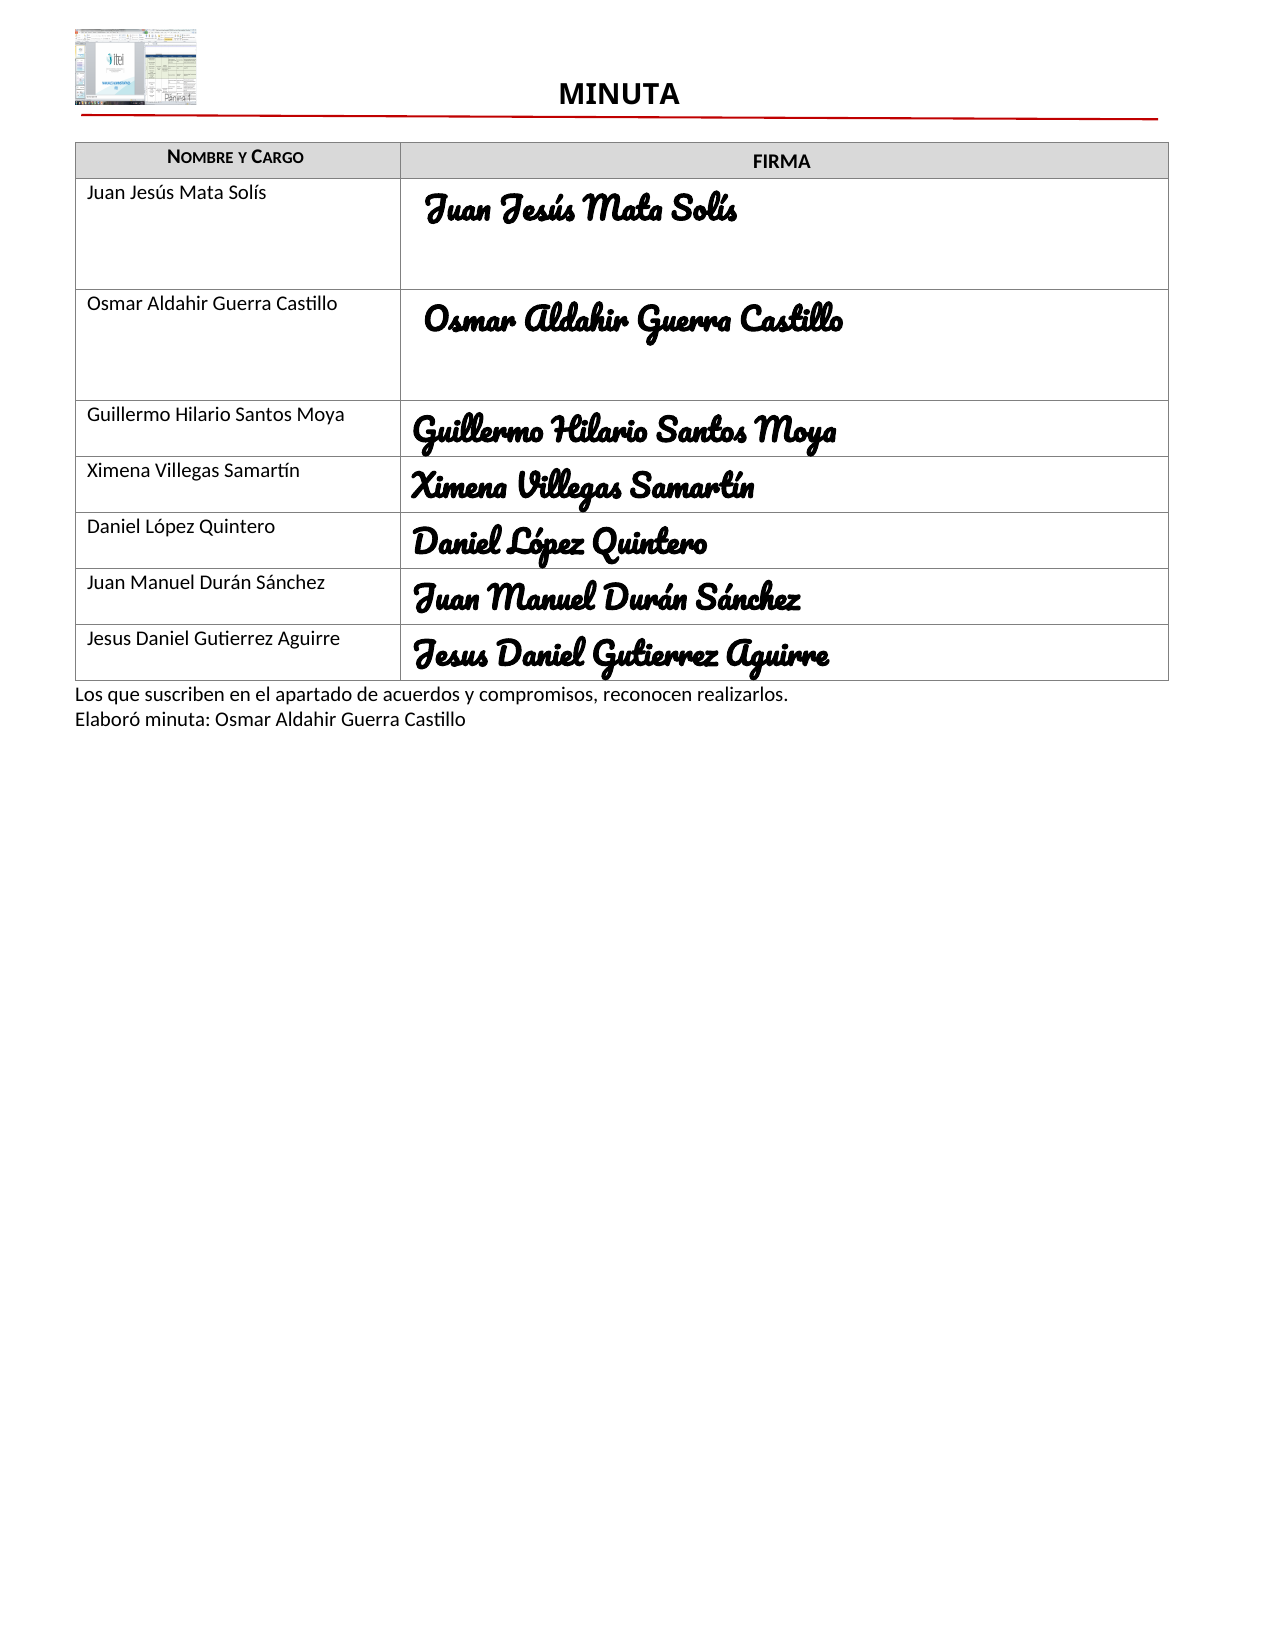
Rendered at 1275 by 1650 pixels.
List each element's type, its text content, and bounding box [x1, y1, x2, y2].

table_cell Ximena Villegas Samartín [401, 457, 1168, 512]
text Los que suscriben en el apartado de acuerdos y compromisos, reconocen realizarlos. [75, 681, 1162, 706]
table_header Nombre y Cargo [76, 143, 400, 178]
table_cell Juan Manuel Durán Sánchez [401, 569, 1168, 624]
table_cell Jesus Daniel Gutierrez Aguirre [401, 625, 1168, 680]
table_cell Guillermo Hilario Santos Moya [401, 401, 1168, 456]
picture [75, 29, 197, 105]
table_header FIRMA [401, 143, 1168, 178]
table_cell Osmar Aldahir Guerra Castillo [401, 290, 1168, 400]
table_cell Juan Jesús Mata Solís [76, 179, 400, 289]
table_cell Ximena Villegas Samartín [76, 457, 400, 512]
table_cell Juan Manuel Durán Sánchez [76, 569, 400, 624]
table_cell Daniel López Quintero [401, 513, 1168, 568]
text Elaboró minuta: Osmar Aldahir Guerra Castillo [75, 706, 1162, 732]
table_cell Juan Jesús Mata Solís [401, 179, 1168, 289]
table_cell Guillermo Hilario Santos Moya [76, 401, 400, 456]
table_cell Osmar Aldahir Guerra Castillo [76, 290, 400, 400]
table_cell Daniel López Quintero [76, 513, 400, 568]
table_cell Jesus Daniel Gutierrez Aguirre [76, 625, 400, 680]
